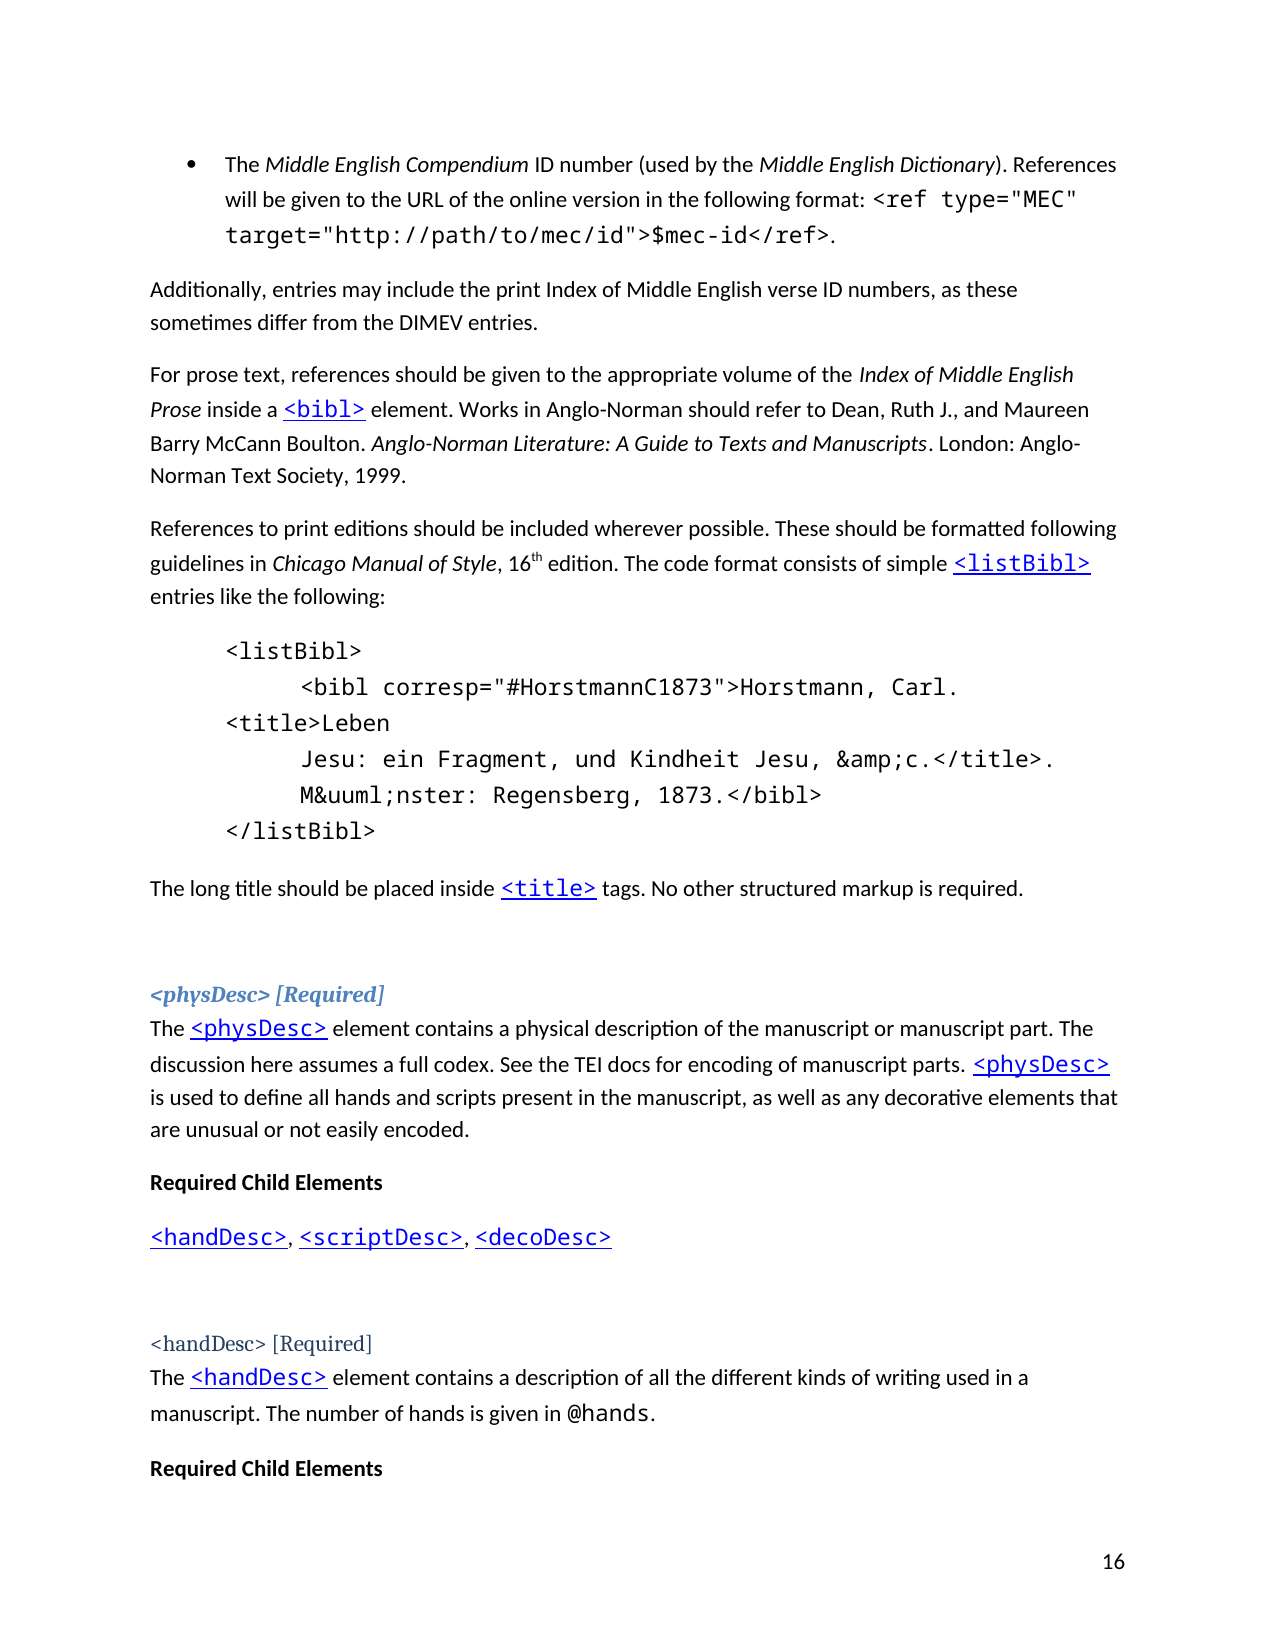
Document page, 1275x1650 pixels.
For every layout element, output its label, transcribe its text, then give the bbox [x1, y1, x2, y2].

subtitle <handDesc> [Required] [150, 1331, 1125, 1357]
text The <handDesc> element contains a description of all the different kinds of writing used in a manuscript. The number of hands is given in @hands. [150, 1361, 1125, 1428]
text <listBibl> [225, 635, 1125, 666]
list The Middle English Compendium ID number (used by the Middle English Dictionary). References will be given to the URL of the online version in the following format: <ref type="MEC" target="http://path/to/mec/id">$mec-id</ref>. [187, 150, 1125, 250]
text Additionally, entries may include the print Index of Middle English verse ID numbers, as these sometimes differ from the DIMEV entries. [150, 275, 1125, 336]
text For prose text, references should be given to the appropriate volume of the Index of Middle English Prose inside a <bibl> element. Works in Anglo-Norman should refer to Dean, Ruth J., and Maureen Barry McCann Boulton. Anglo-Norman Literature: A Guide to Texts and Manuscripts. London: Anglo-Norman Text Society, 1999. [150, 361, 1125, 489]
subtitle <physDesc> [Required] [150, 981, 1125, 1008]
text References to print editions should be included wherever possible. These should be formatted following guidelines in Chicago Manual of Style, 16th edition. The code format consists of simple <listBibl> entries like the following: [150, 514, 1125, 610]
text The <physDesc> element contains a physical description of the manuscript or manuscript part. The discussion here assumes a full codex. See the TEI docs for encoding of manuscript parts. <physDesc> is used to define all hands and scripts present in the manuscript, as well as any decorative elements that are unusual or not easily encoded. [150, 1012, 1125, 1143]
text M&uuml;nster: Regensberg, 1873.</bibl> [225, 779, 1125, 810]
text Required Child Elements [150, 1454, 1125, 1482]
text The long title should be placed inside <title> tags. No other structured markup is required. [150, 872, 1125, 903]
text <handDesc>, <scriptDesc>, <decoDesc> [150, 1221, 1125, 1252]
text </listBibl> [225, 815, 1125, 846]
text Jesu: ein Fragment, und Kindheit Jesu, &amp;c.</title>. [225, 743, 1125, 774]
text Required Child Elements [150, 1168, 1125, 1196]
text <bibl corresp="#HorstmannC1873">Horstmann, Carl. <title>Leben [225, 671, 1125, 738]
